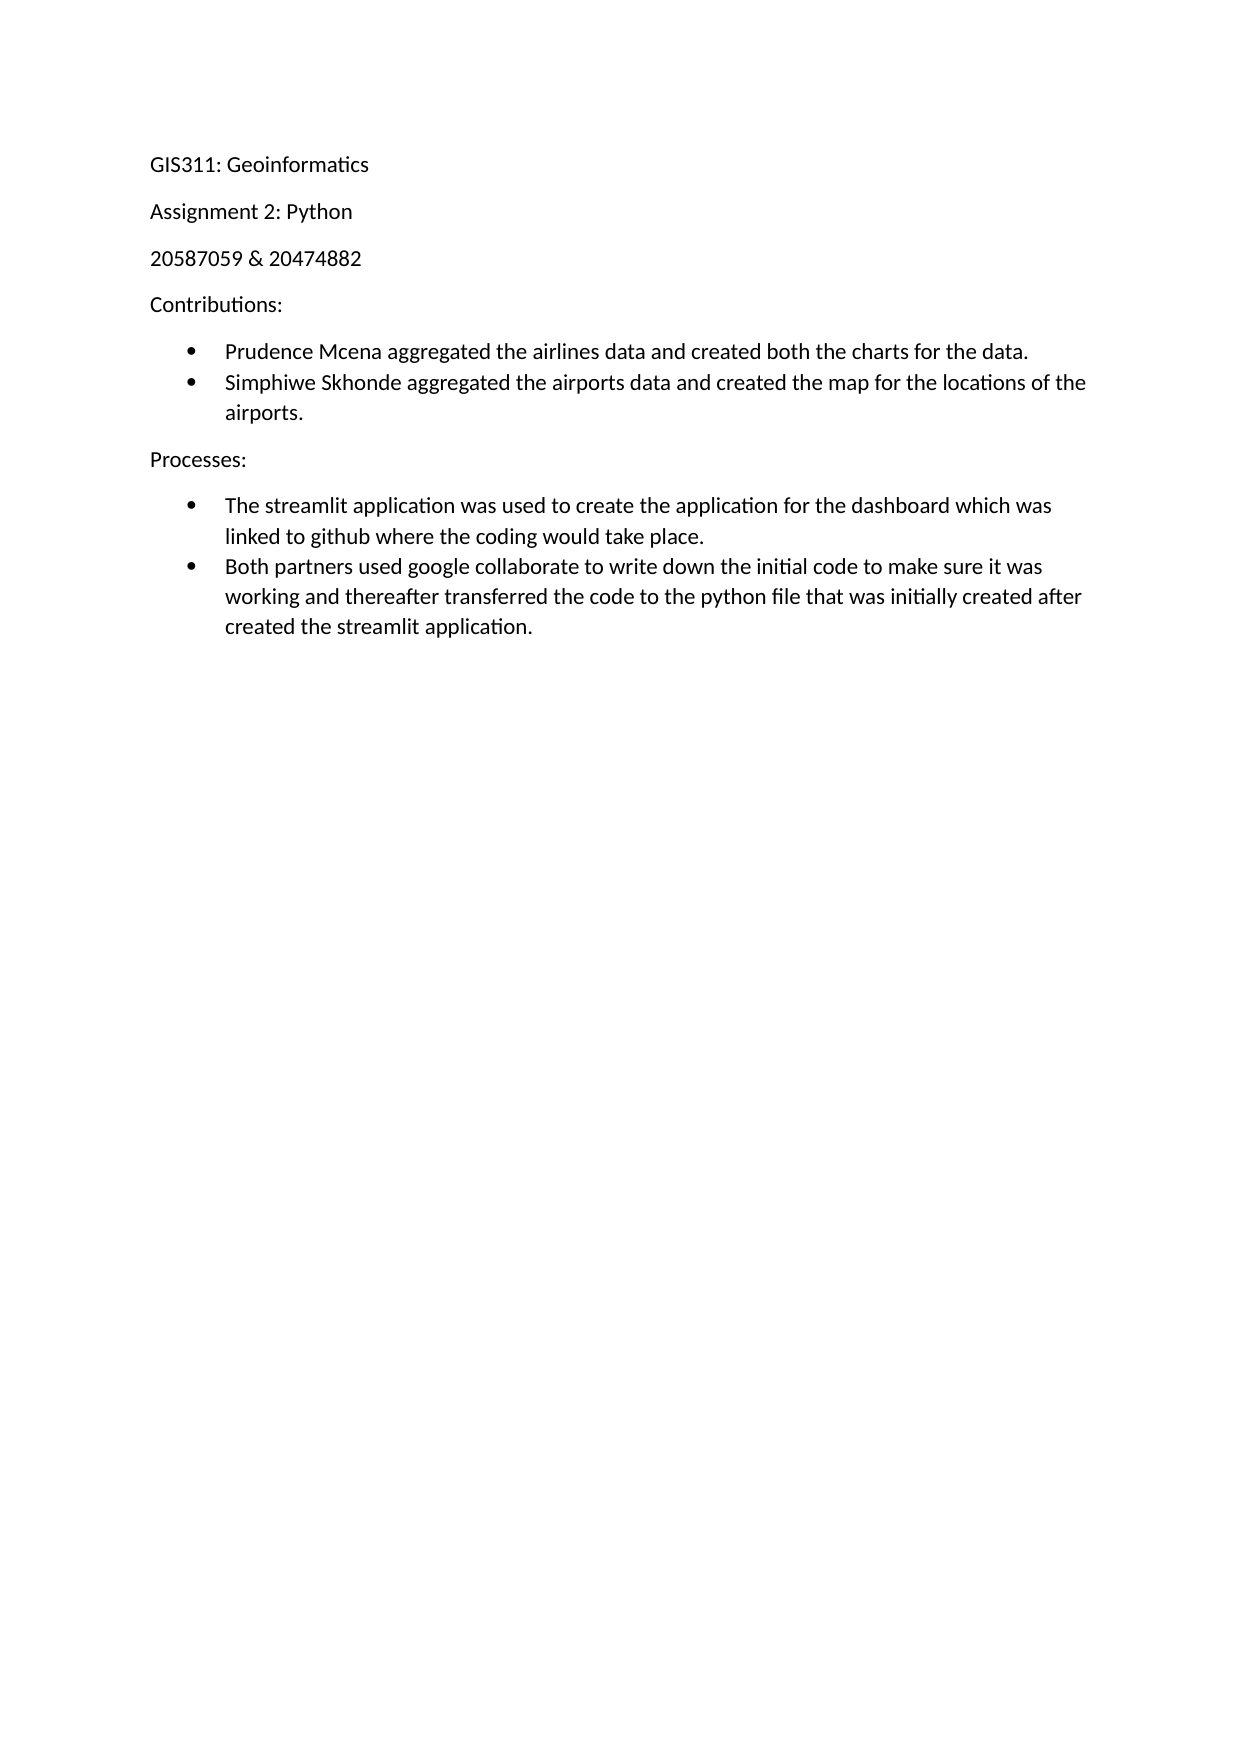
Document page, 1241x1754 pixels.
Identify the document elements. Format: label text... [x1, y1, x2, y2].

list The streamlit application was used to create the application for the dashboard which was linked to github where the coding would take place. [187, 492, 1090, 550]
text 20587059 & 20474882 [150, 244, 1090, 272]
list Both partners used google collaborate to write down the initial code to make sure it was working and thereafter transferred the code to the python file that was initially created after created the streamlit application. [187, 552, 1090, 641]
text GIS311: Geoinformatics [150, 150, 1090, 178]
list Simphiwe Skhonde aggregated the airports data and created the map for the locations of the airports. [187, 368, 1090, 426]
text Contributions: [150, 291, 1090, 319]
text Assignment 2: Python [150, 197, 1090, 225]
list Prudence Mcena aggregated the airlines data and created both the charts for the data. [187, 337, 1090, 366]
text Processes: [150, 445, 1090, 473]
